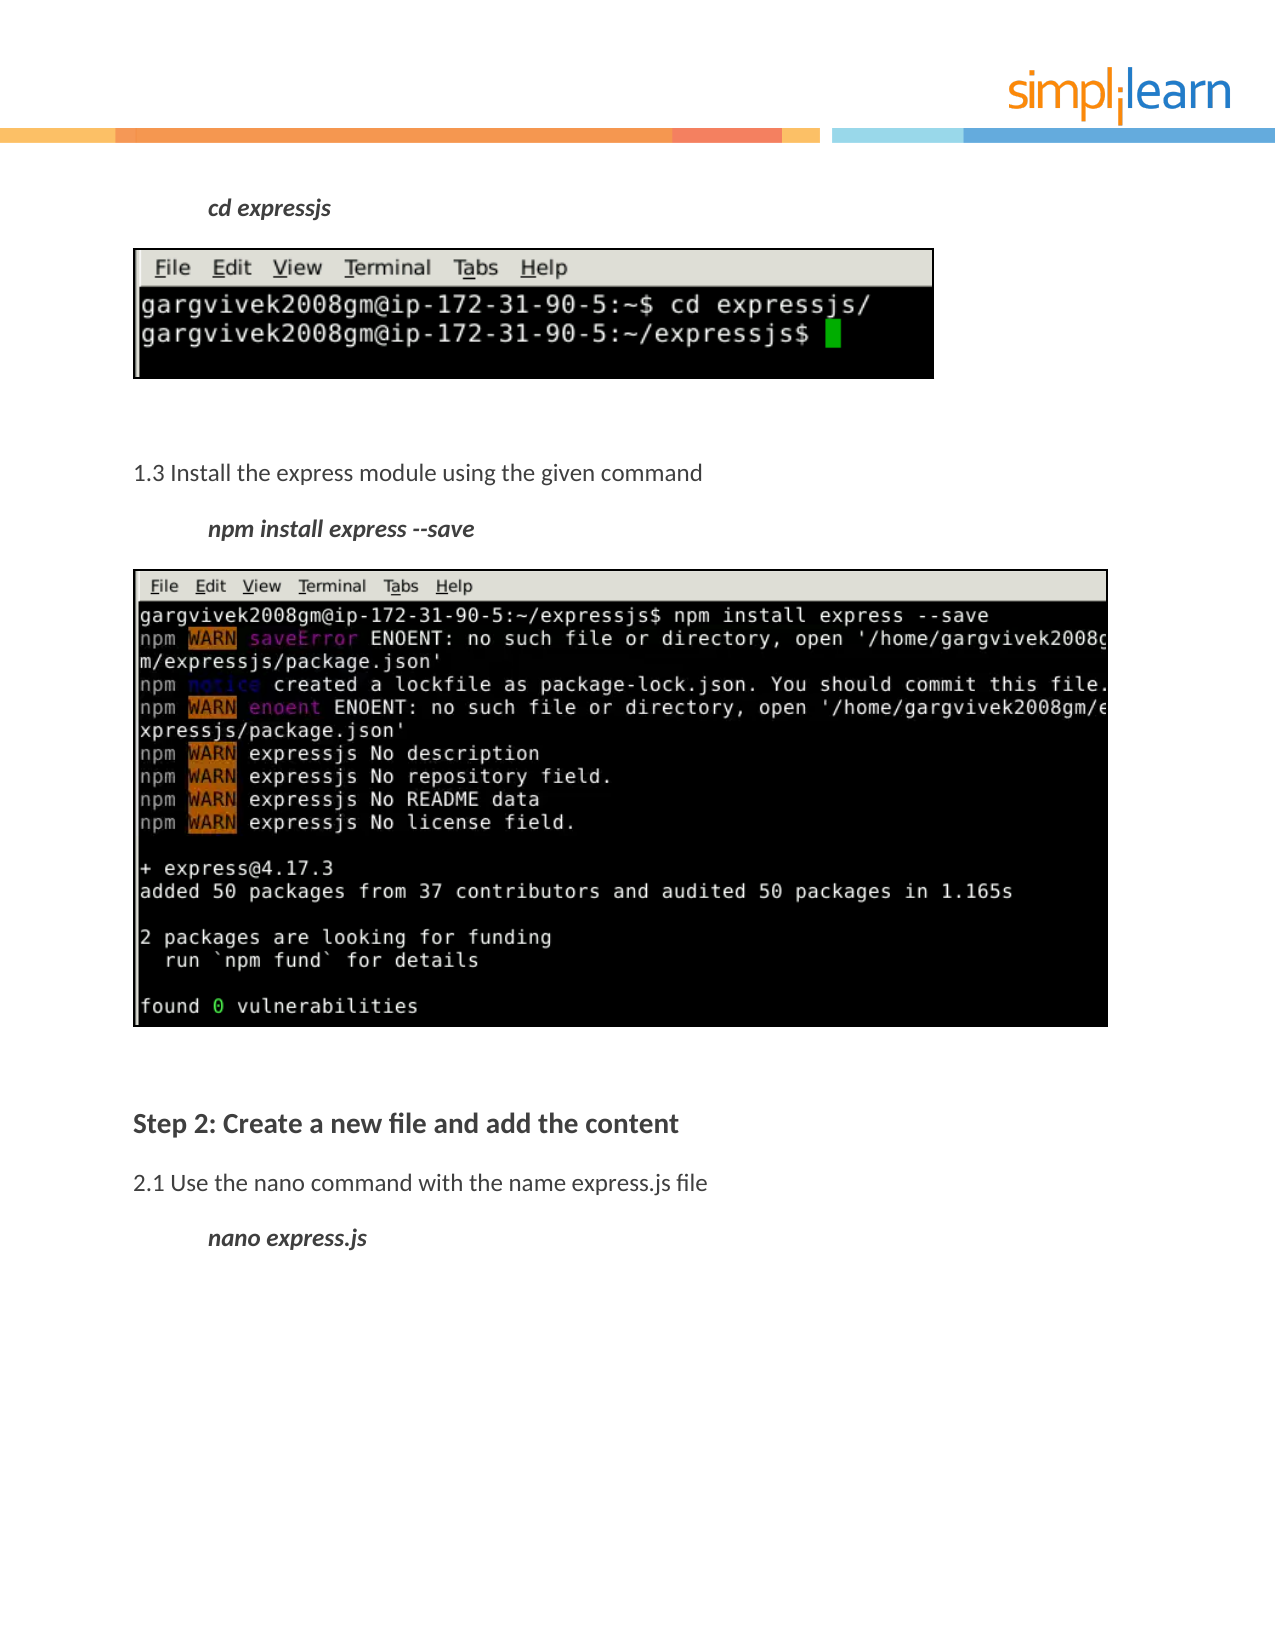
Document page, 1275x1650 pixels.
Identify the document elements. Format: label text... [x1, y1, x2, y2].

text Step 2: Create a new file and add the content [133, 1105, 1125, 1141]
picture [135, 250, 932, 377]
text nano express.js [133, 1223, 1125, 1253]
text 2.1 Use the nano command with the name express.js file [133, 1167, 1125, 1197]
text 1.3 Install the express module using the given command [133, 457, 1125, 488]
text npm install express --save [133, 513, 1125, 543]
text cd expressjs [133, 192, 1125, 222]
picture [135, 571, 1106, 1025]
picture [0, 67, 1275, 143]
